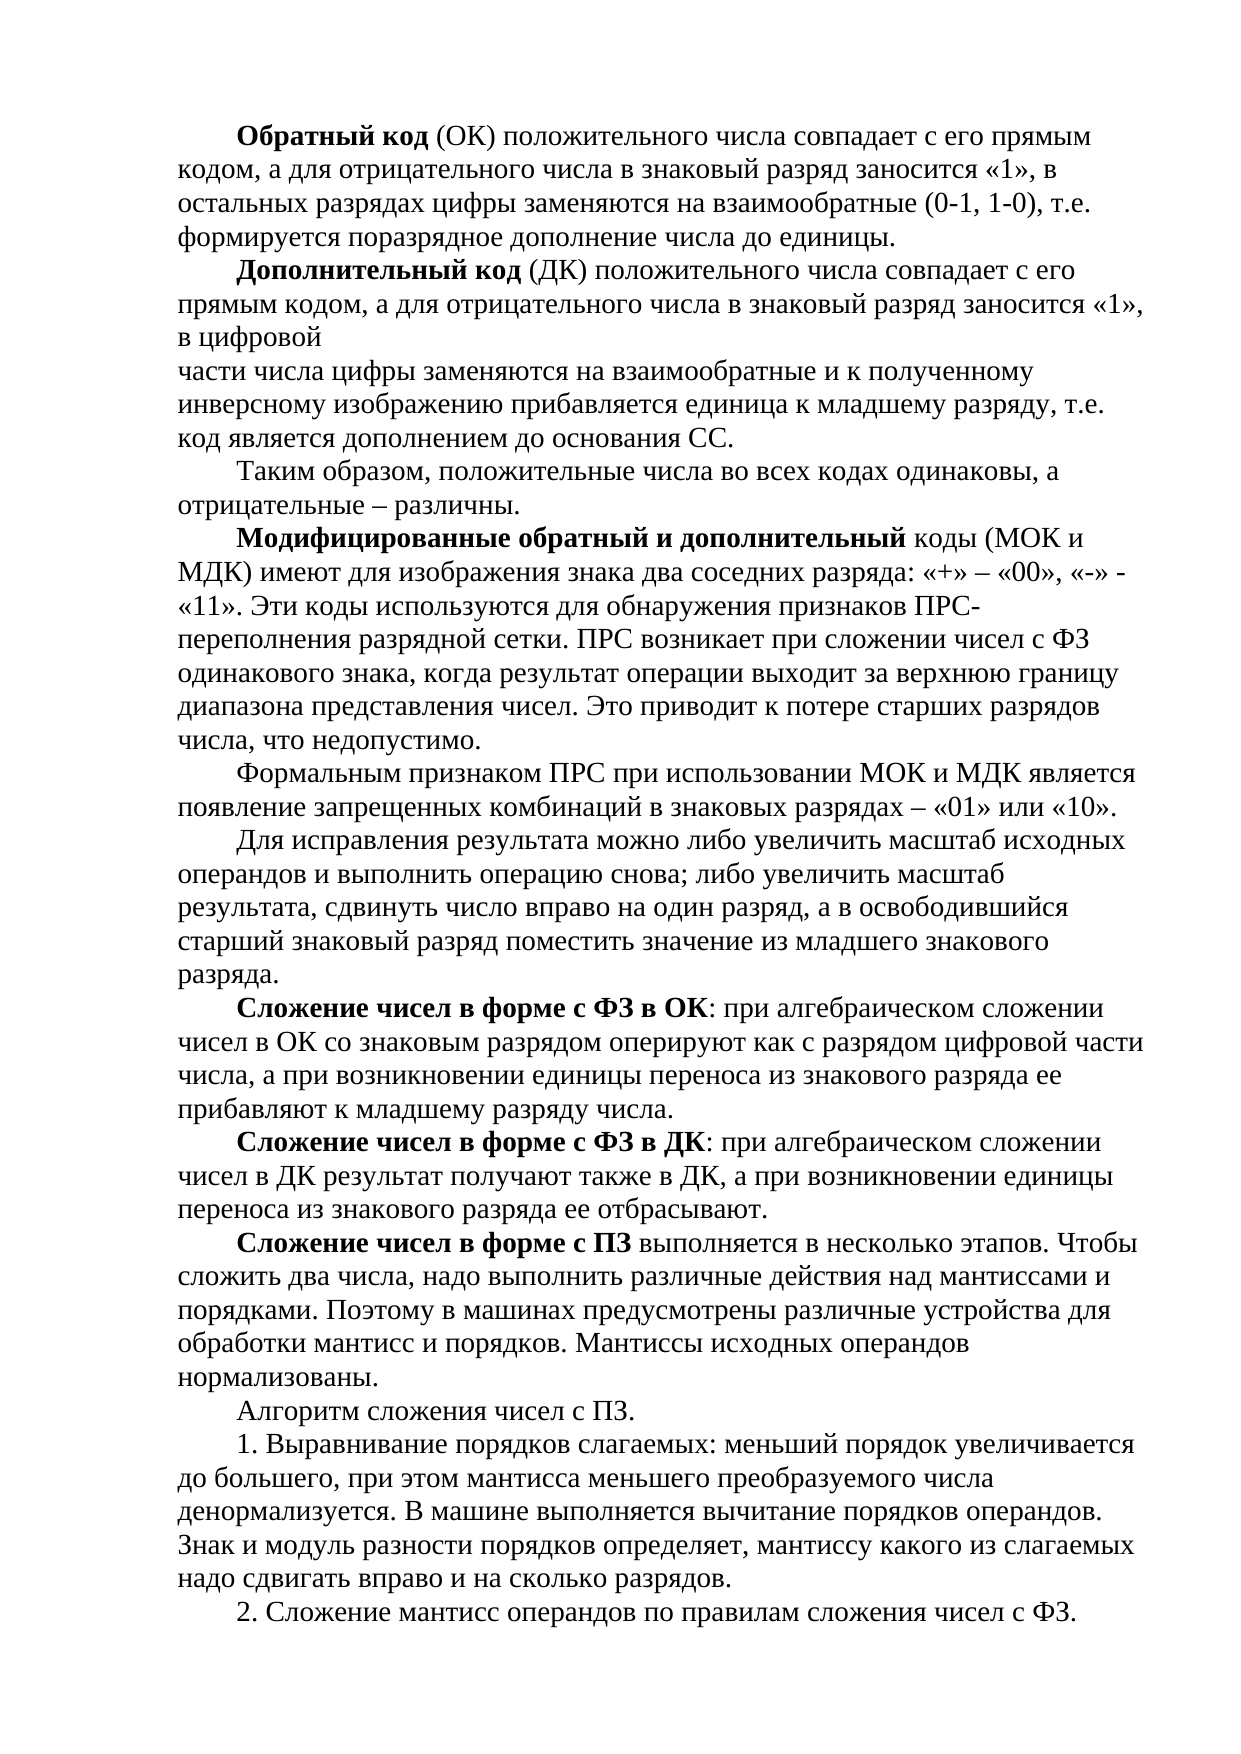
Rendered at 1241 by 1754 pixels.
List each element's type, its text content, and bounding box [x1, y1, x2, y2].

text Обратный код (ОК) положительного числа совпадает с его прямым кодом, а для отрицательного числа в знаковый разряд заносится «1», в остальных разрядах цифры заменяются на взаимообратные (0-1, 1-0), т.е. формируется поразрядное дополнение числа до единицы. [177, 118, 1152, 252]
text Для исправления результата можно либо увеличить масштаб исходных [177, 822, 1152, 856]
text операндов и выполнить операцию снова; либо увеличить масштаб результата, сдвинуть число вправо на один разряд, а в освободившийся старший знаковый разряд поместить значение из младшего знакового разряда. [177, 856, 1152, 990]
text Сложение чисел в форме с ФЗ в ДК: при алгебраическом сложении чисел в ДК результат получают также в ДК, а при возникновении единицы переноса из знакового разряда ее отбрасывают. [177, 1124, 1152, 1225]
text части числа цифры заменяются на взаимообратные и к полученному инверсному изображению прибавляется единица к младшему разряду, т.е. код является дополнением до основания СС. [177, 353, 1152, 453]
text Модифицированные обратный и дополнительный коды (МОК и МДК) имеют для изображения знака два соседних разряда: «+» – «00», «-» - «11». Эти коды используются для обнаружения признаков ПРС-переполнения разрядной сетки. ПРС возникает при сложении чисел с ФЗ одинакового знака, когда результат операции выходит за верхнюю границу диапазона представления чисел. Это приводит к потере старших разрядов числа, что недопустимо. [177, 521, 1152, 755]
text обработки мантисс и порядков. Мантиссы исходных операндов нормализованы. [177, 1326, 1152, 1393]
text Сложение чисел в форме с ФЗ в ОК: при алгебраическом сложении чисел в ОК со знаковым разрядом оперируют как с разрядом цифровой части числа, а при возникновении единицы переноса из знакового разряда ее прибавляют к младшему разряду числа. [177, 990, 1152, 1124]
text Алгоритм сложения чисел с ПЗ. [177, 1393, 1152, 1426]
text 1. Выравнивание порядков слагаемых: меньший порядок увеличивается до большего, при этом мантисса меньшего преобразуемого числа денормализуется. В машине выполняется вычитание порядков операндов. Знак и модуль разности порядков определяет, мантиссу какого из слагаемых надо сдвигать вправо и на сколько разрядов. [177, 1426, 1152, 1594]
text 2. Сложение мантисс операндов по правилам сложения чисел с ФЗ. [177, 1594, 1152, 1627]
text Дополнительный код (ДК) положительного числа совпадает с его прямым кодом, а для отрицательного числа в знаковый разряд заносится «1», в цифровой [177, 252, 1152, 353]
text Формальным признаком ПРС при использовании МОК и МДК является появление запрещенных комбинаций в знаковых разрядах – «01» или «10». [177, 755, 1152, 822]
text Сложение чисел в форме с ПЗ выполняется в несколько этапов. Чтобы сложить два числа, надо выполнить различные действия над мантиссами и порядками. Поэтому в машинах предусмотрены различные устройства для [177, 1225, 1152, 1326]
text Таким образом, положительные числа во всех кодах одинаковы, а отрицательные – различны. [177, 453, 1152, 521]
